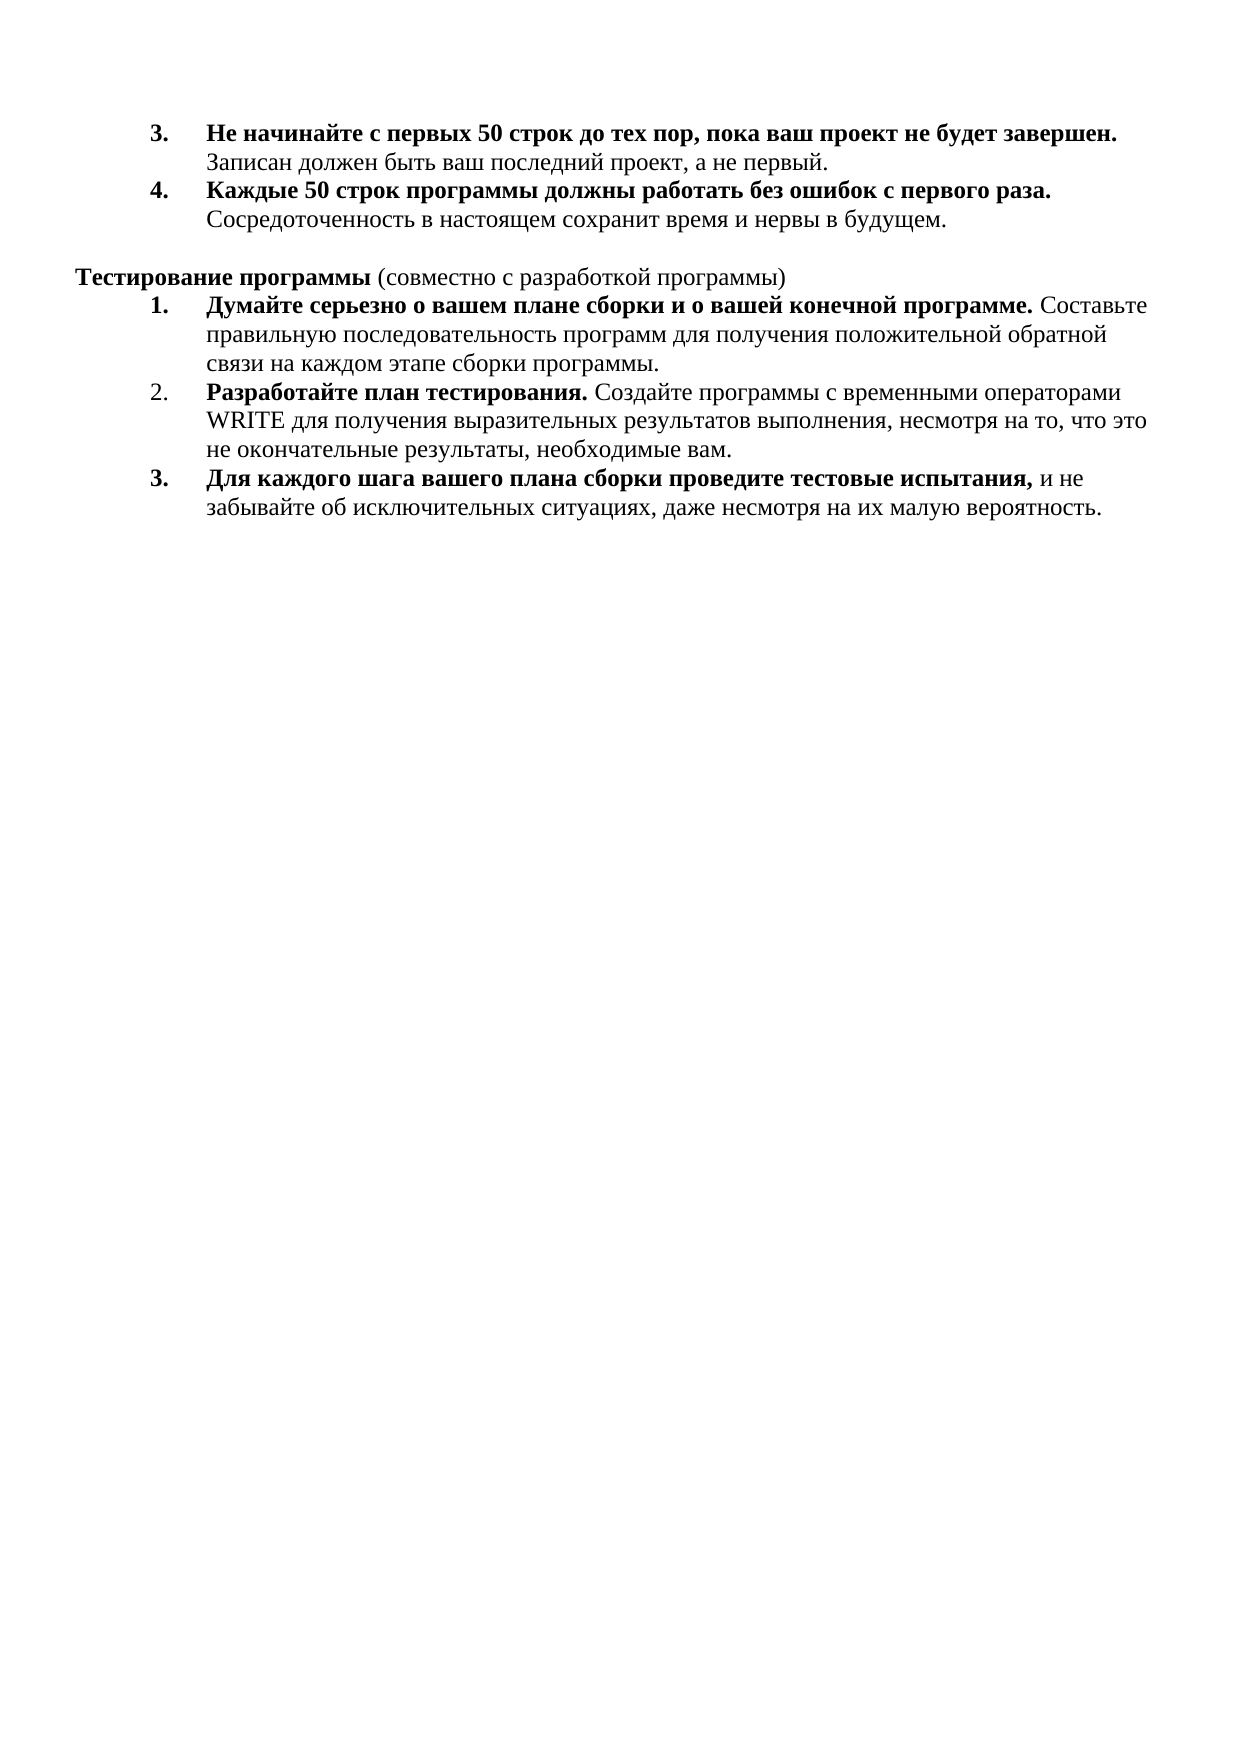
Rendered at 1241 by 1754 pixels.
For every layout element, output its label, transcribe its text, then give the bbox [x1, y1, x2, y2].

text Тестирование программы (совместно с разработкой программы) [75, 262, 1152, 291]
list Разработайте план тестирования. Создайте программы с временными операторами WRITE для получения выразительных результатов выполнения, несмотря на то, что это не окончательные результаты, необходимые вам. [150, 377, 1152, 463]
list Думайте серьезно о вашем плане сборки и о вашей конечной программе. Составьте правильную последовательность программ для получения положительной обратной связи на каждом этапе сборки программы. [150, 291, 1152, 377]
list Для каждого шага вашего плана сборки проведите тестовые испытания, и не забывайте об исключительных ситуациях, даже несмотря на их малую вероятность. [150, 463, 1152, 521]
list Каждые 50 строк программы должны работать без ошибок с первого раза. Сосредоточенность в настоящем сохранит время и нервы в будущем. [150, 176, 1152, 233]
list Не начинайте с первых 50 строк до тех пор, пока ваш проект не будет завершен. Записан должен быть ваш последний проект, а не первый. [150, 118, 1152, 176]
